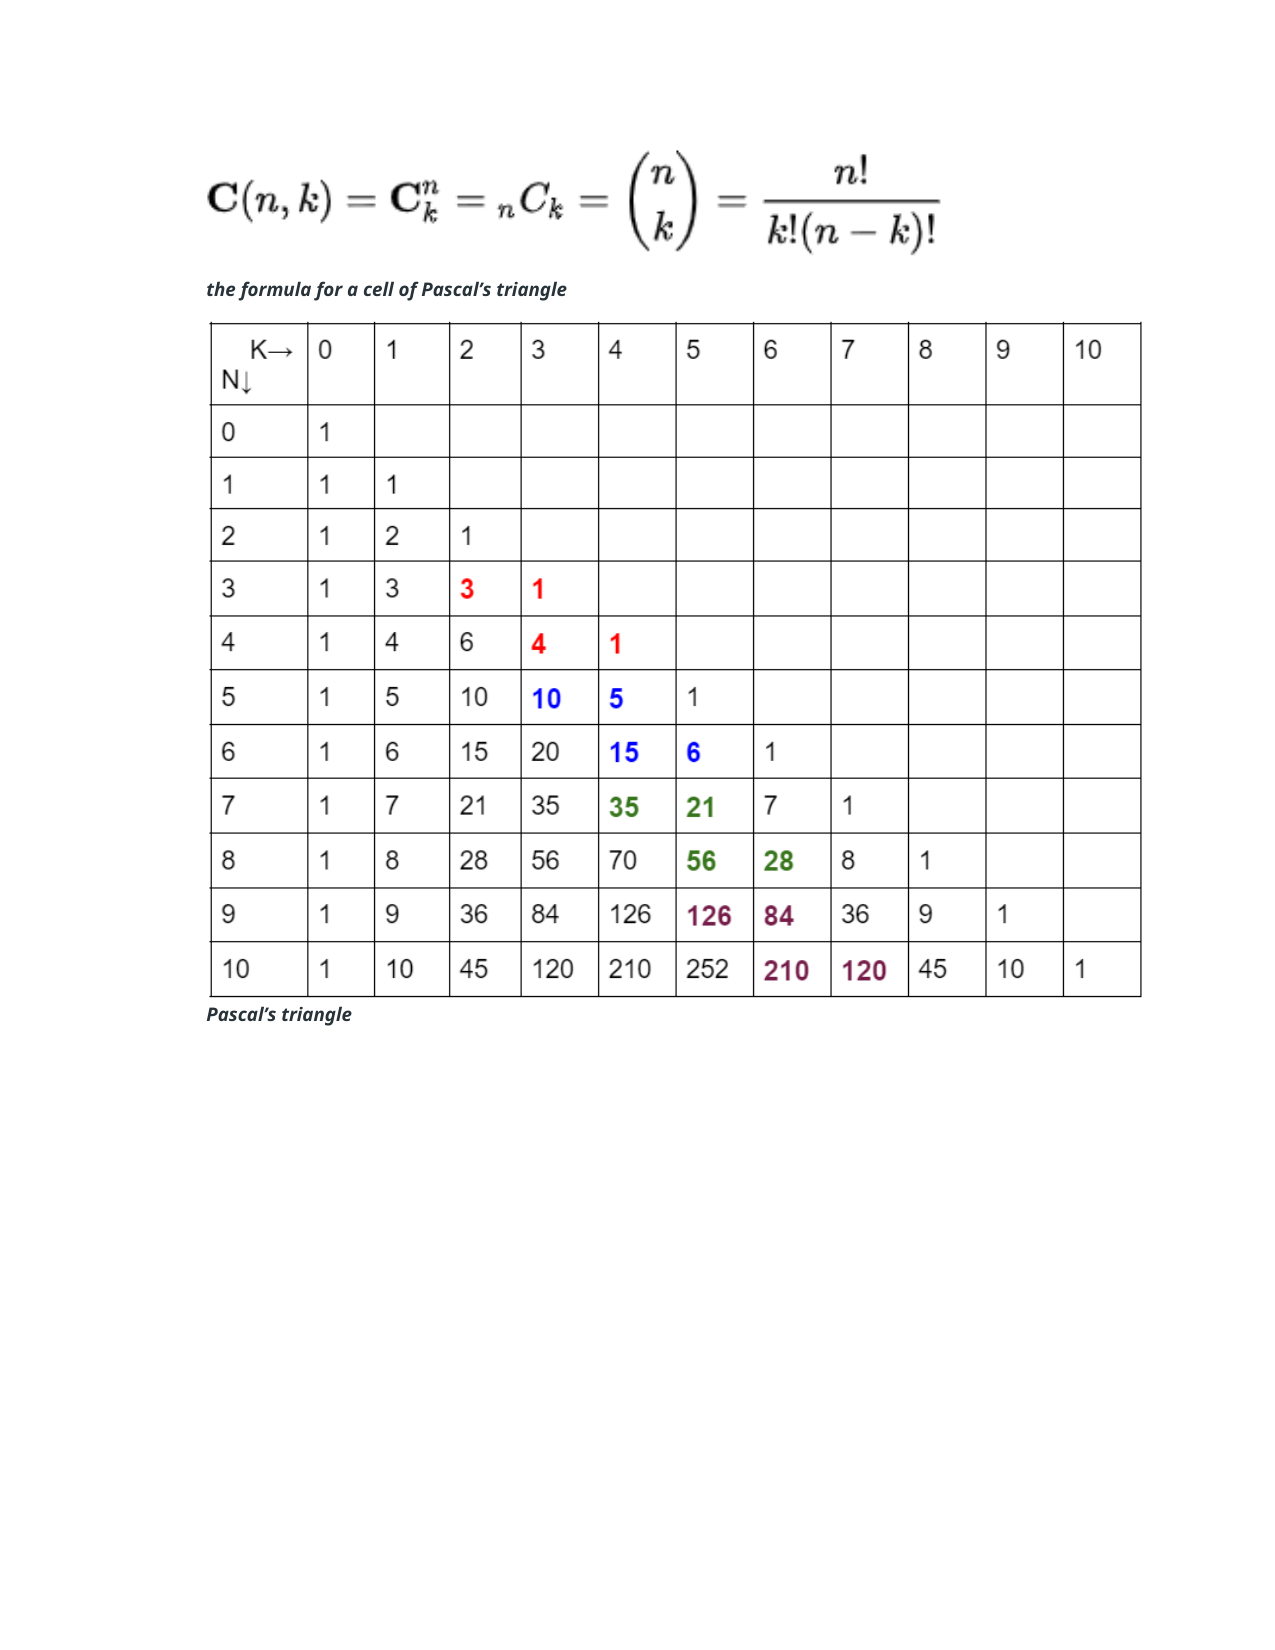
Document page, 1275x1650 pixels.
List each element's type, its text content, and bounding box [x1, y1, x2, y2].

text the formula for a cell of Pascal’s triangle [206, 276, 1125, 302]
picture [206, 316, 1144, 1002]
text Pascal’s triangle [206, 1002, 1125, 1027]
picture [206, 150, 972, 277]
